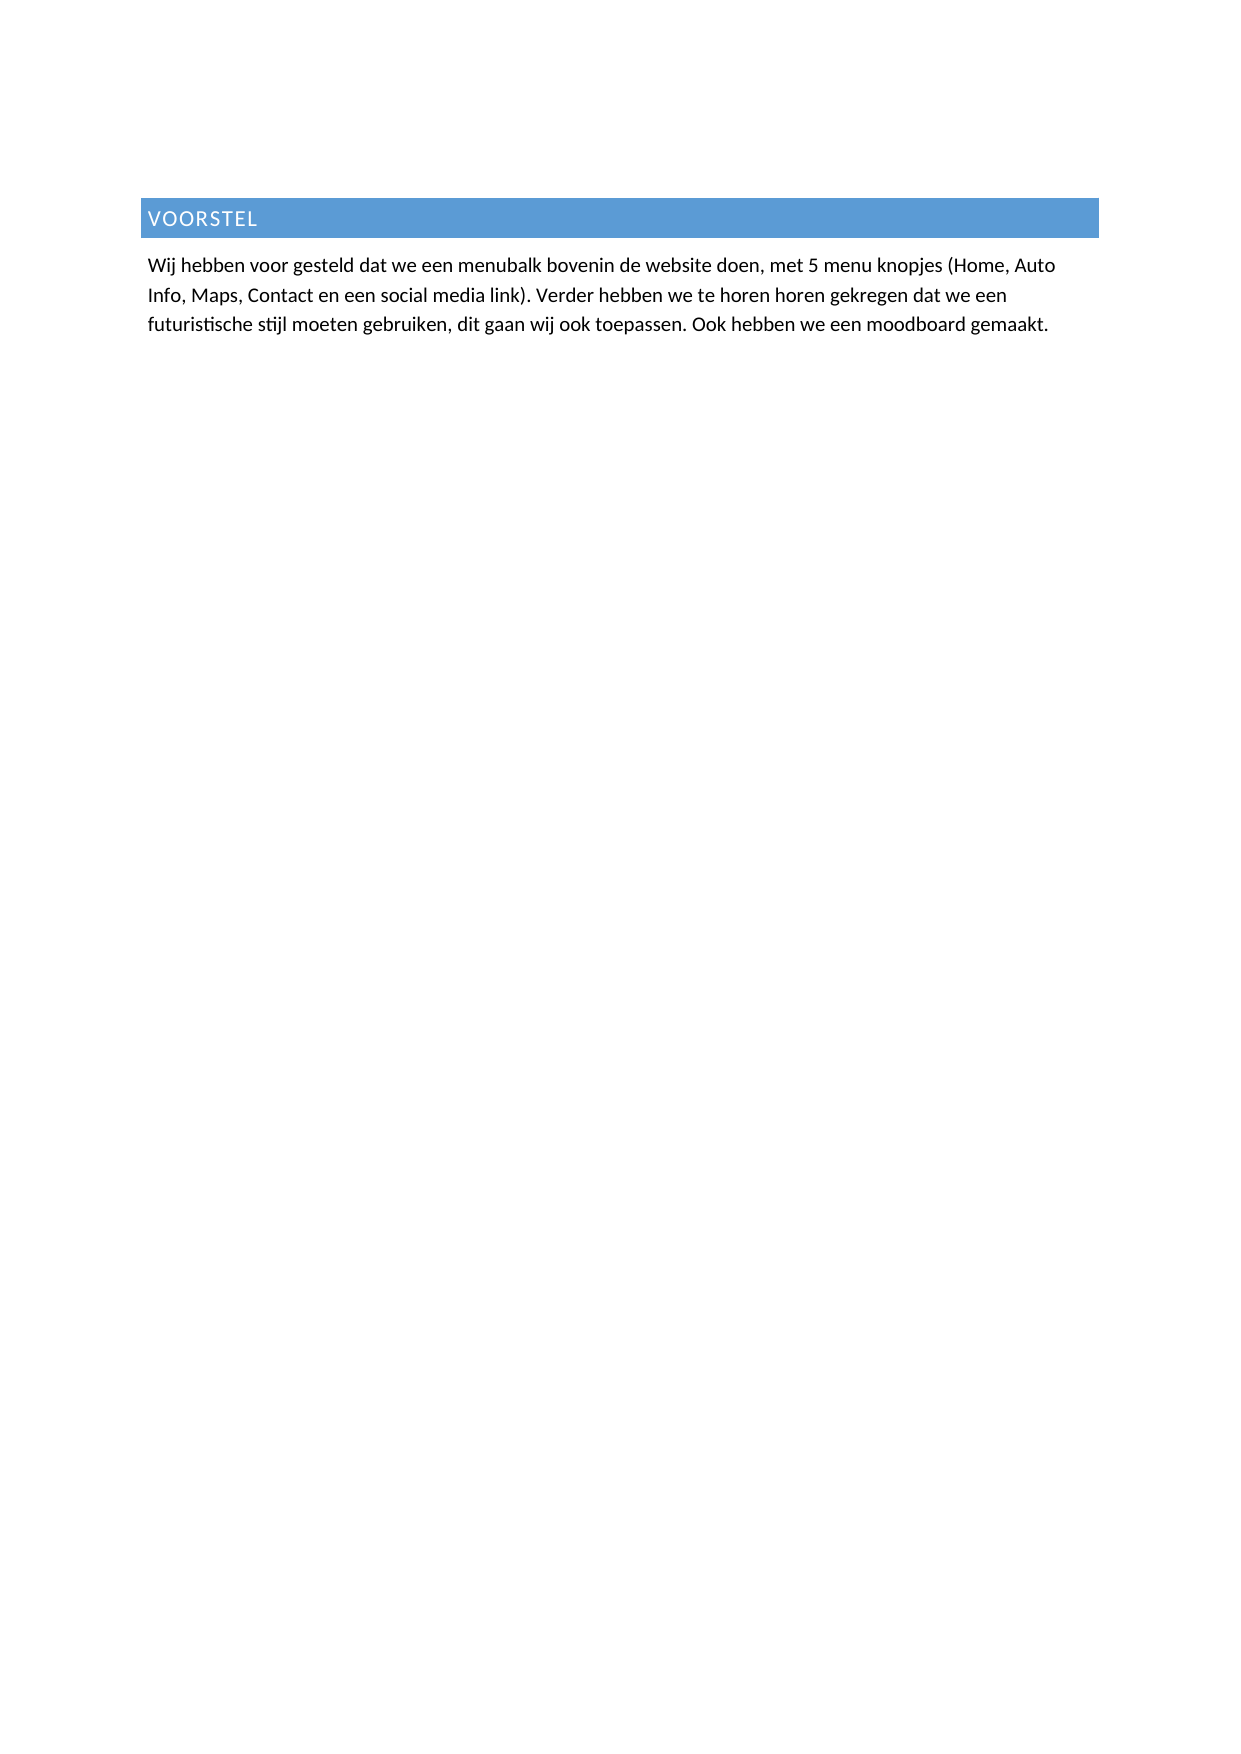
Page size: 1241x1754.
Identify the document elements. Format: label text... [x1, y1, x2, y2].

text Wij hebben voor gesteld dat we een menubalk bovenin de website doen, met 5 menu knopjes (Home, Auto Info, Maps, Contact en een social media link). Verder hebben we te horen horen gekregen dat we een futuristische stijl moeten gebruiken, dit gaan wij ook toepassen. Ook hebben we een moodboard gemaakt. [148, 253, 1093, 336]
subtitle Voorstel [148, 204, 1093, 232]
